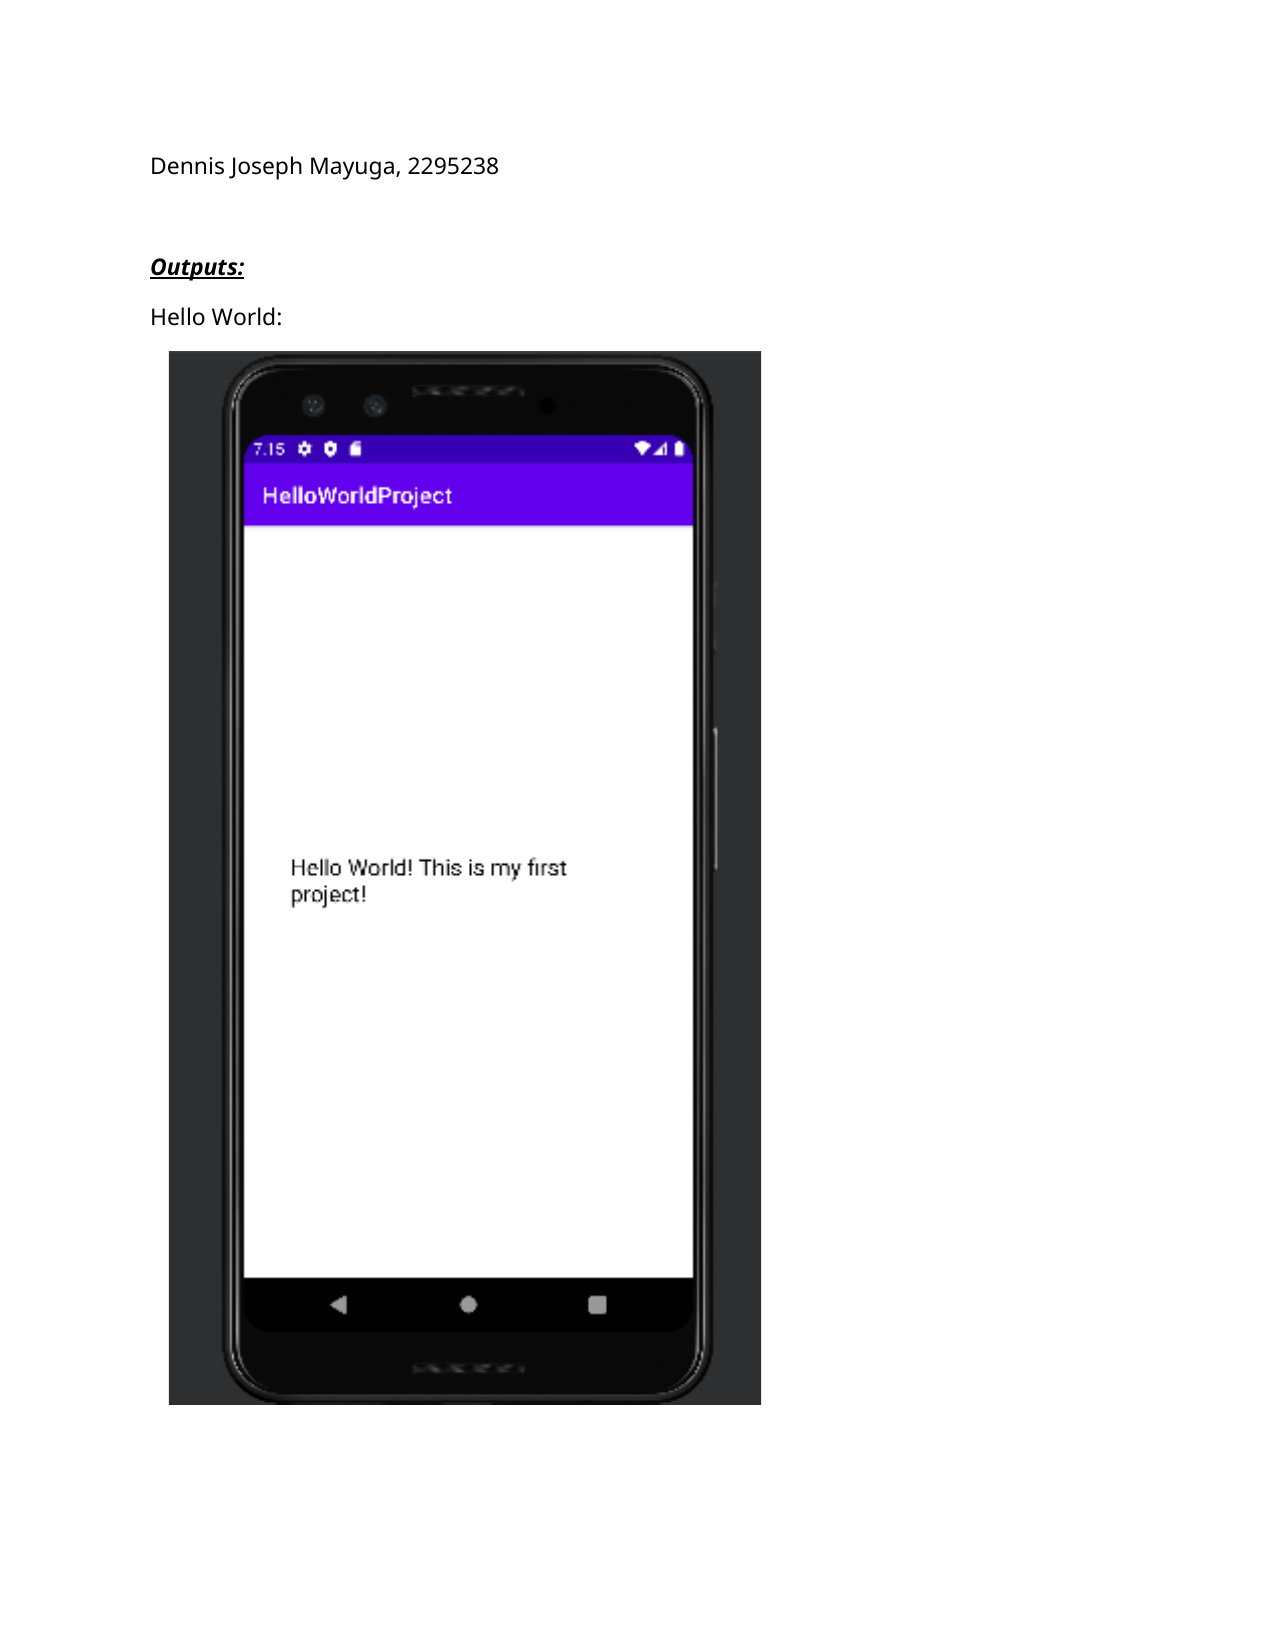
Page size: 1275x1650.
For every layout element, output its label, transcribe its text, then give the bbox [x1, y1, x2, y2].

text Dennis Joseph Mayuga, 2295238 [150, 150, 1125, 181]
text Hello World: [150, 301, 1125, 332]
text Outputs: [150, 251, 1125, 282]
